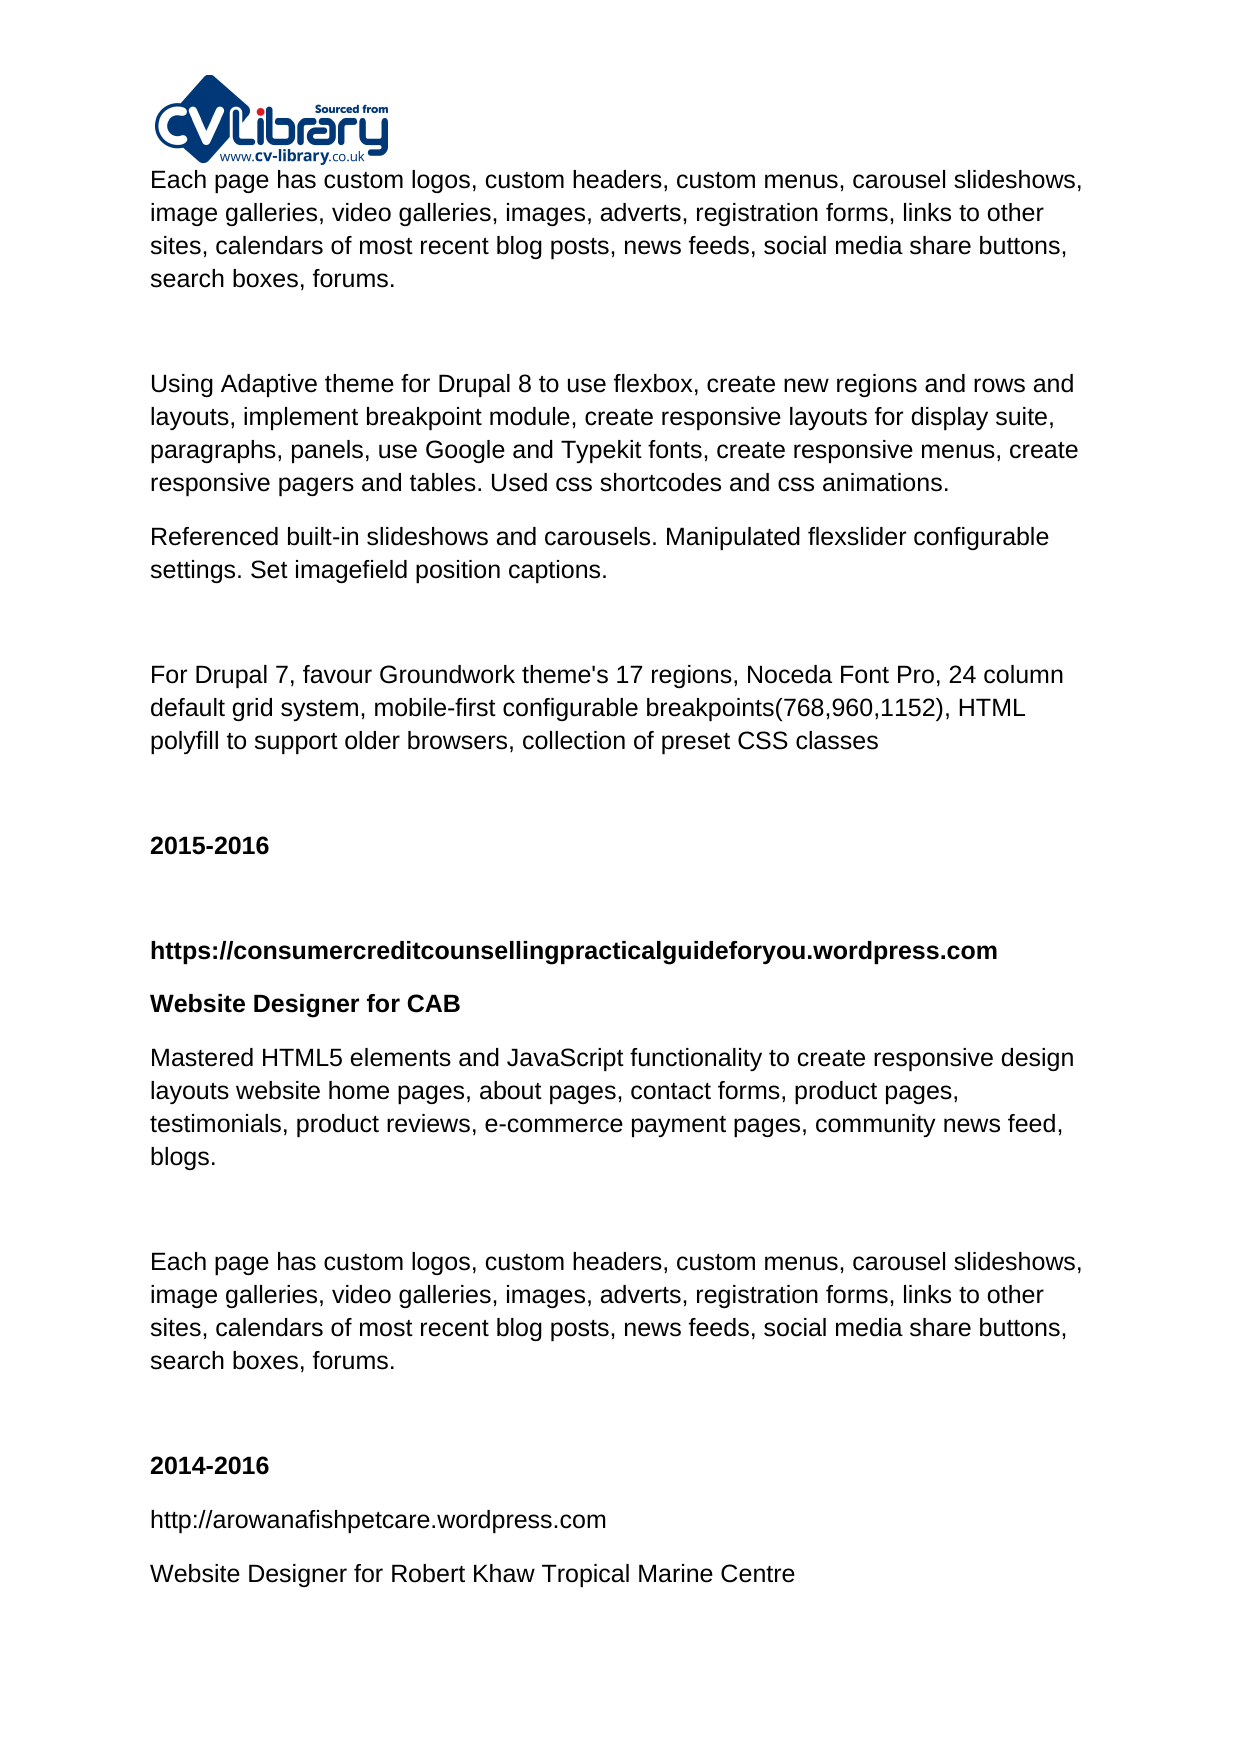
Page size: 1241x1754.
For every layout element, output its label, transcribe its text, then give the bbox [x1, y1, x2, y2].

text Website Designer for CAB [150, 989, 1090, 1018]
text Each page has custom logos, custom headers, custom menus, carousel slideshows, image galleries, video galleries, images, adverts, registration forms, links to other sites, calendars of most recent blog posts, news feeds, social media share buttons, search boxes, forums. [150, 1247, 1090, 1375]
text For Drupal 7, favour Groundwork theme's 17 regions, Noceda Font Pro, 24 column default grid system, mobile-first configurable breakpoints(768,960,1152), HTML polyfill to support older browsers, collection of preset CSS classes [150, 660, 1090, 754]
text Referenced built-in slideshows and carousels. Manipulated flexslider configurable settings. Set imagefield position captions. [150, 522, 1090, 584]
text https://consumercreditcounsellingpracticalguideforyou.wordpress.com [150, 936, 1090, 964]
text Mastered HTML5 elements and JavaScript functionality to create responsive design layouts website home pages, about pages, contact forms, product pages, testimonials, product reviews, e-commerce payment pages, community news feed, blogs. [150, 1043, 1090, 1171]
text Using Adaptive theme for Drupal 8 to use flexbox, create new regions and rows and layouts, implement breakpoint module, create responsive layouts for display suite, paragraphs, panels, use Google and Typekit fonts, create responsive menus, create responsive pagers and tables. Used css shortcodes and css animations. [150, 369, 1090, 497]
text Each page has custom logos, custom headers, custom menus, carousel slideshows, image galleries, video galleries, images, adverts, registration forms, links to other sites, calendars of most recent blog posts, news feeds, social media share buttons, search boxes, forums. [150, 165, 1090, 293]
text 2015-2016 [150, 831, 1090, 859]
picture [150, 75, 393, 165]
text Website Designer for Robert Khaw Tropical Marine Centre [150, 1559, 1090, 1588]
text http://arowanafishpetcare.wordpress.com [150, 1505, 1090, 1534]
text 2014-2016 [150, 1451, 1090, 1480]
